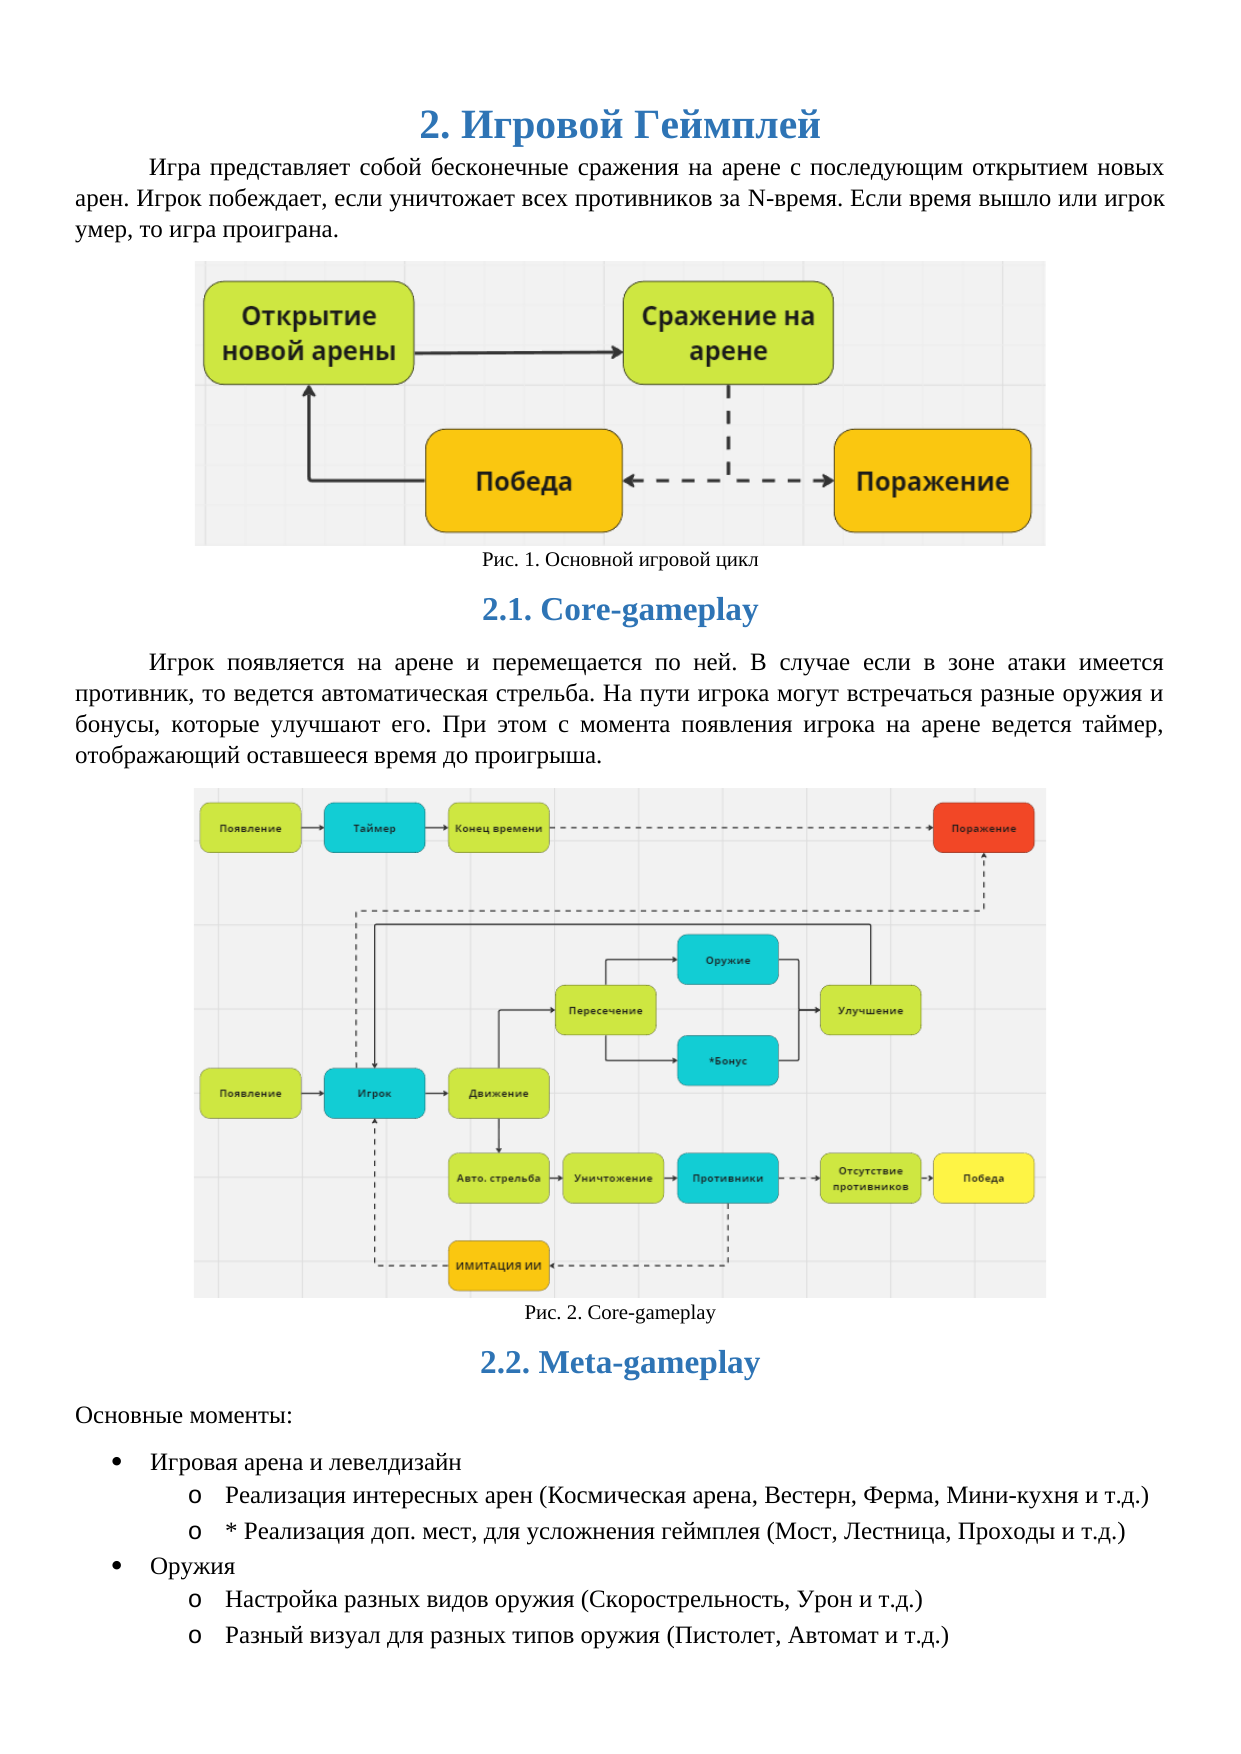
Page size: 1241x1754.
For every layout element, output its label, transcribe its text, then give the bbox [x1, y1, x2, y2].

subtitle 2.2. Meta-gameplay [75, 1342, 1165, 1381]
text Игра представляет собой бесконечные сражения на арене с последующим открытием новых арен. Игрок побеждает, если уничтожает всех противников за N-время. Если время вышло или игрок умер, то игра проиграна. [75, 152, 1165, 242]
subtitle 2.1. Core-gameplay [75, 590, 1165, 628]
list Реализация интересных арен (Космическая арена, Вестерн, Ферма, Мини-кухня и т.д.) [187, 1481, 1165, 1511]
list Оружия [112, 1551, 1165, 1580]
subtitle 2. Игровой Геймплей [75, 100, 1165, 148]
list * Реализация доп. мест, для усложнения геймплея (Мост, Лестница, Проходы и т.д.) [187, 1516, 1165, 1547]
text Игрок появляется на арене и перемещается по ней. В случае если в зоне атаки имеется противник, то ведется автоматическая стрельба. На пути игрока могут встречаться разные оружия и бонусы, которые улучшают его. При этом с момента появления игрока на арене ведется таймер, отображающий оставшееся время до проигрыша. [75, 647, 1165, 769]
picture [194, 261, 1046, 546]
text Основные моменты: [75, 1400, 1165, 1428]
list Разный визуал для разных типов оружия (Пистолет, Автомат и т.д.) [187, 1620, 1165, 1651]
list Настройка разных видов оружия (Скорострельность, Урон и т.д.) [187, 1584, 1165, 1615]
picture [193, 788, 1047, 1298]
list Игровая арена и левелдизайн [112, 1447, 1165, 1476]
